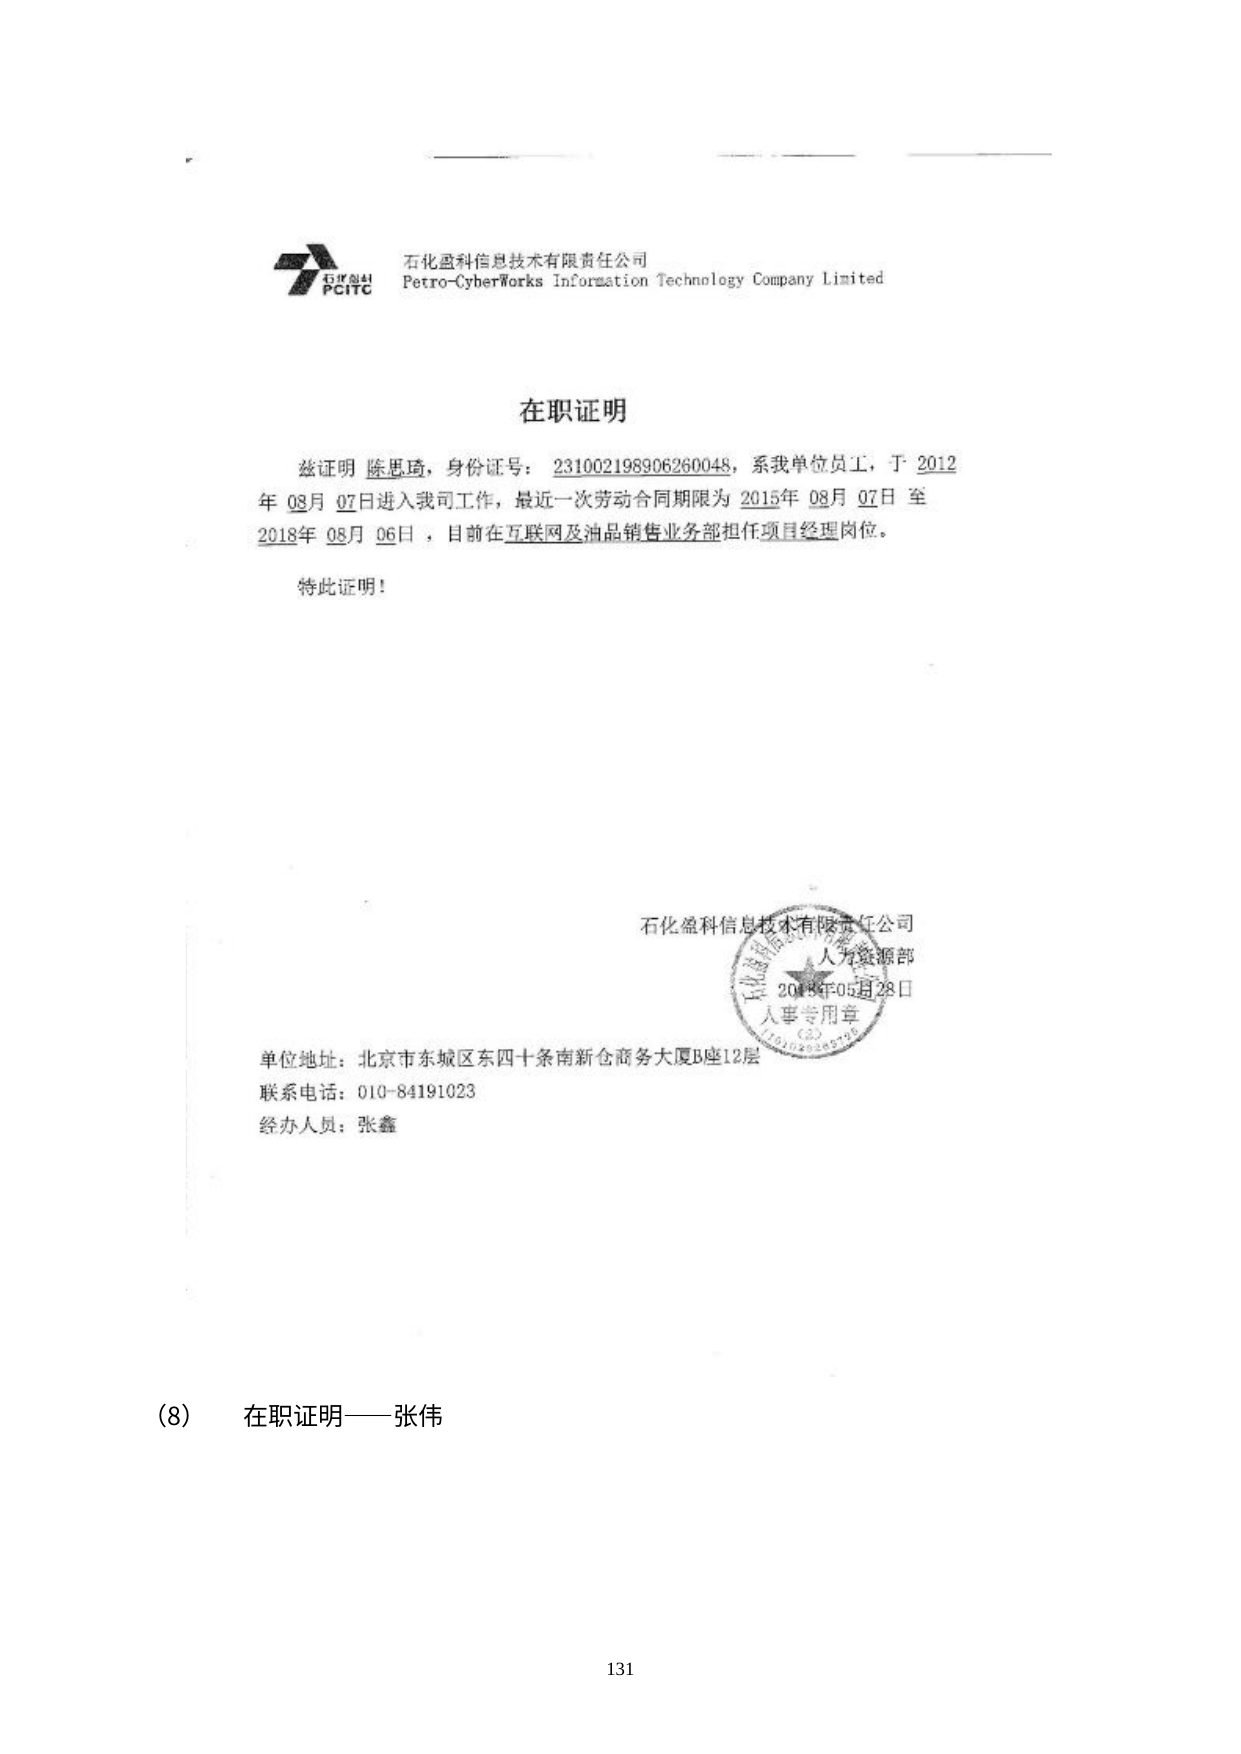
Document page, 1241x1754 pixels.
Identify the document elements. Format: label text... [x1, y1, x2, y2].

picture [185, 150, 1052, 1377]
list 在职证明——张伟 [142, 1396, 1128, 1432]
